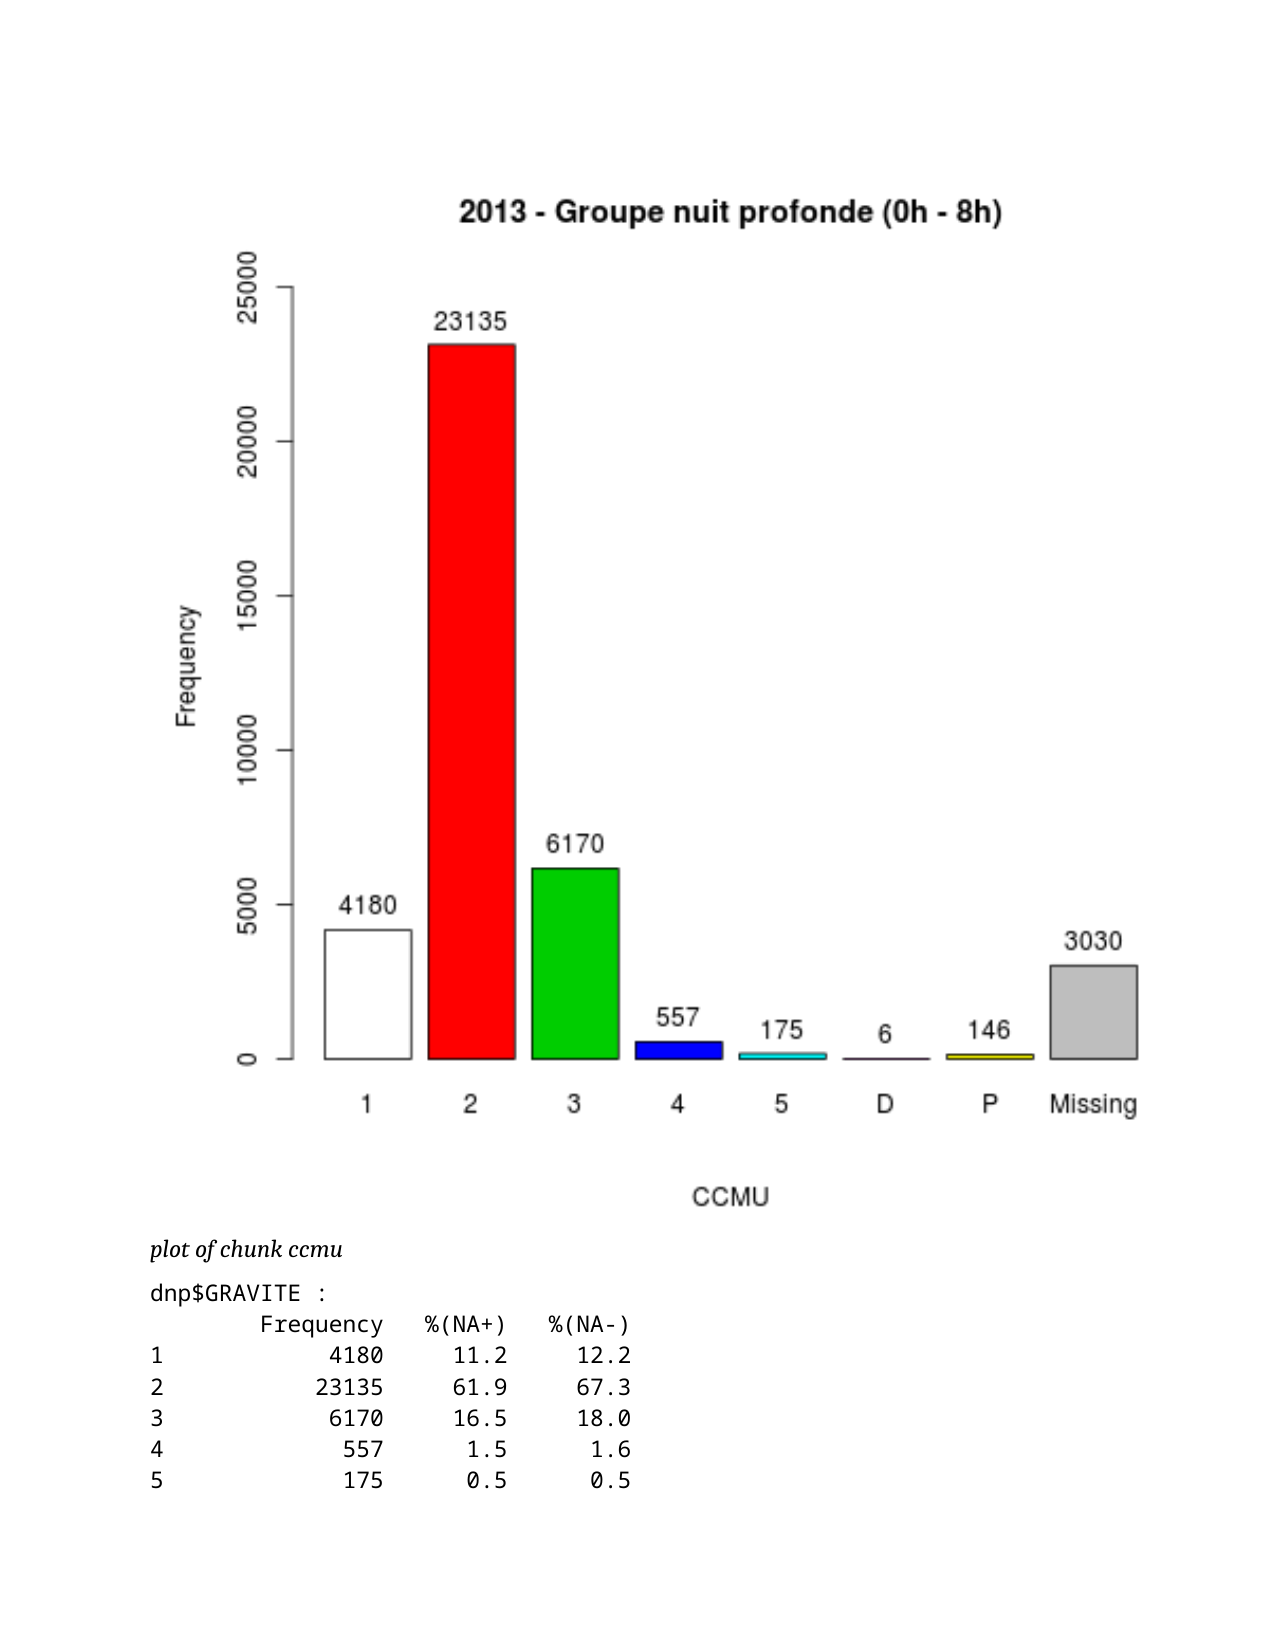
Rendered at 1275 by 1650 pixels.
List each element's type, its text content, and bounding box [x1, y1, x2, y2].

text plot of chunk ccmu [150, 1235, 1125, 1264]
picture [168, 150, 1234, 1215]
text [150, 1277, 1125, 1495]
